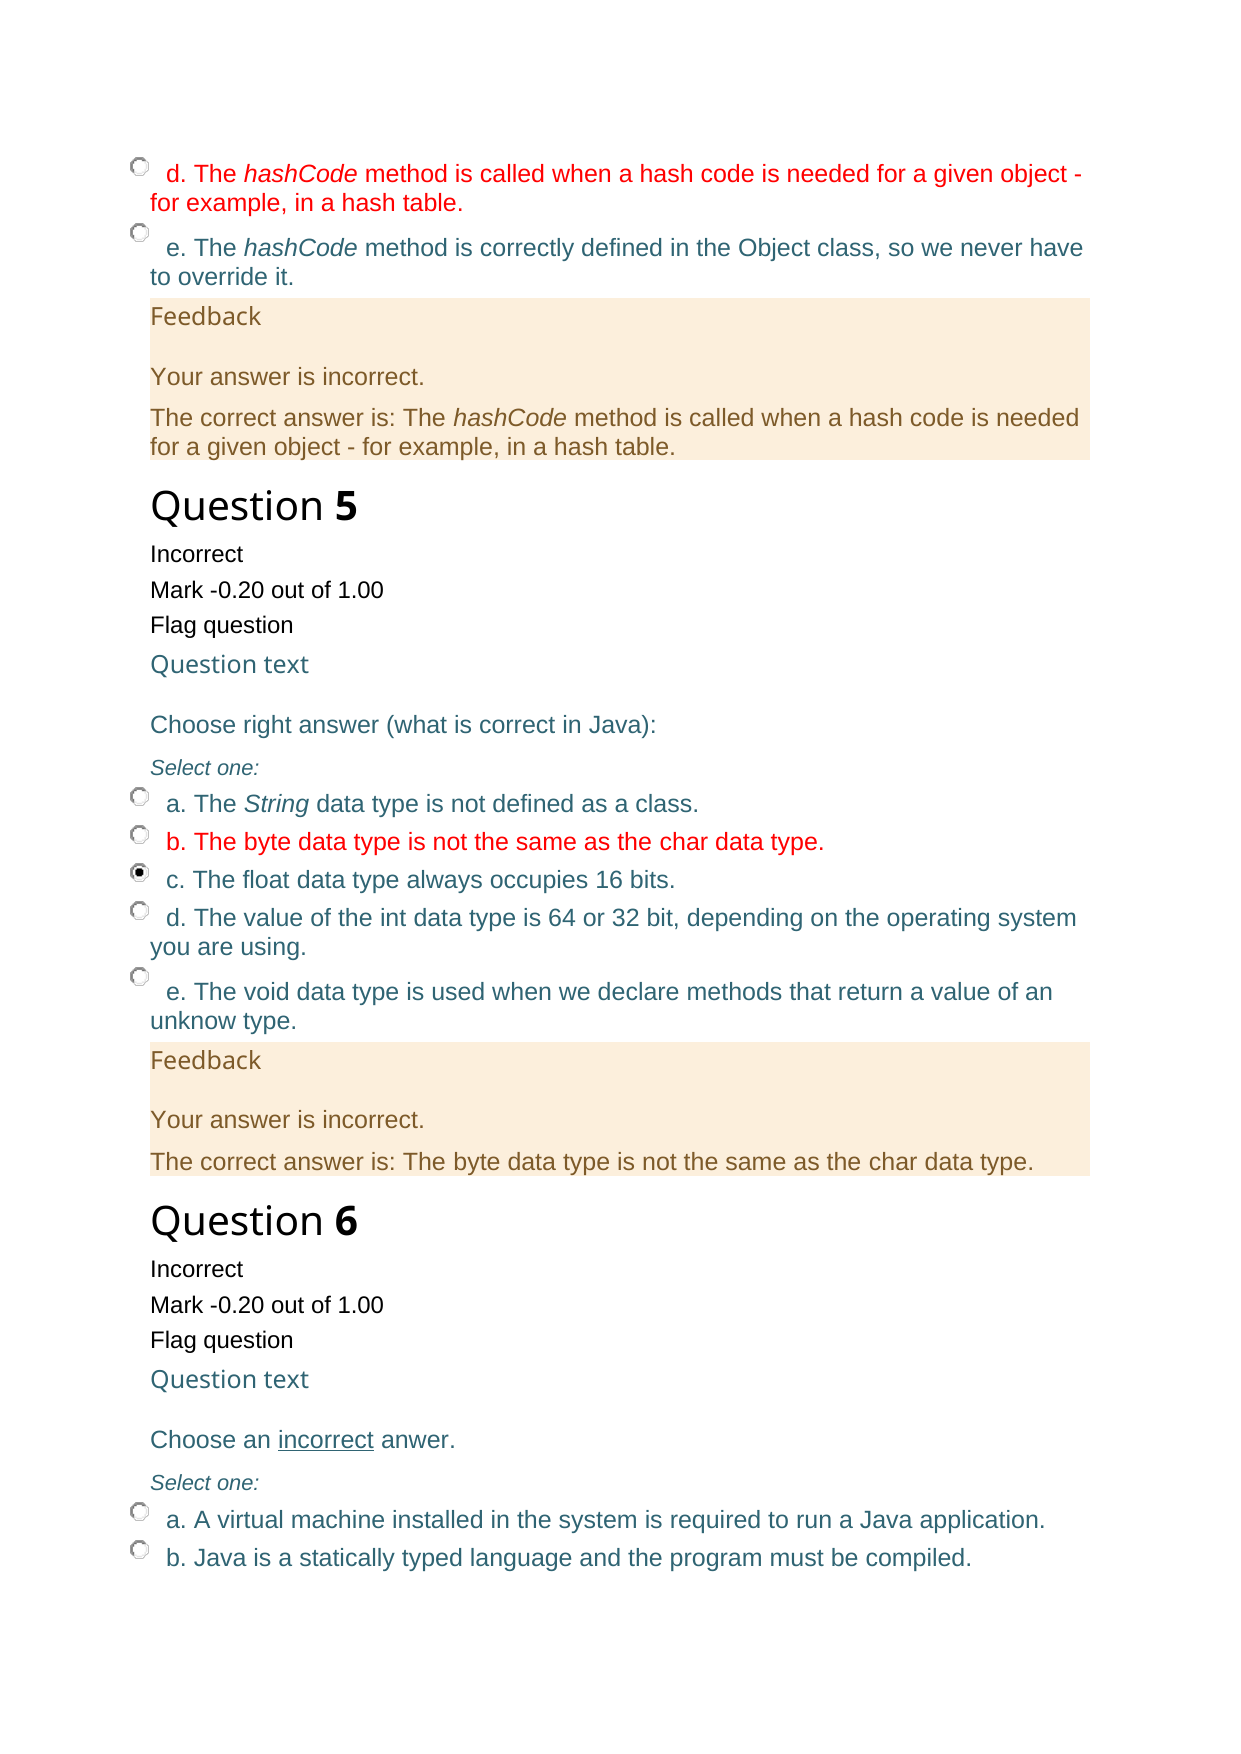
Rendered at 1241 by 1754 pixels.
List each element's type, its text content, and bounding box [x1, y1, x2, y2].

text d. The value of the int data type is 64 or 32 bit, depending on the operating system you are using. [128, 894, 1090, 961]
text e. The hashCode method is correctly defined in the Object class, so we never have to override it. [128, 217, 1090, 291]
text Select one: [150, 1470, 1090, 1495]
text Question 6 [150, 1192, 1012, 1247]
text Select one: [150, 755, 1090, 780]
text Feedback [150, 1042, 1090, 1076]
text c. The float data type always occupies 16 bits. [128, 856, 1090, 894]
text The correct answer is: The hashCode method is called when a hash code is needed for a given object - for example, in a hash table. [150, 403, 1090, 460]
text a. A virtual machine installed in the system is required to run a Java application. [128, 1495, 1090, 1533]
text Flag question [150, 1326, 1090, 1354]
text Question text [150, 646, 1090, 680]
text Choose right answer (what is correct in Java): [150, 709, 1090, 738]
text Your answer is incorrect. [150, 1106, 1090, 1134]
text Your answer is incorrect. [150, 362, 1090, 390]
text Incorrect [150, 1255, 1090, 1283]
text Feedback [150, 298, 1090, 332]
text Question 5 [150, 477, 1012, 532]
text Question text [150, 1362, 1090, 1396]
text Incorrect [150, 540, 1090, 568]
text Mark -0.20 out of 1.00 [150, 576, 1090, 603]
text e. The void data type is used when we declare methods that return a value of an unknow type. [128, 961, 1090, 1035]
text Flag question [150, 611, 1090, 638]
text The correct answer is: The byte data type is not the same as the char data type. [150, 1147, 1090, 1176]
text a. The String data type is not defined as a class. [128, 780, 1090, 818]
text b. The byte data type is not the same as the char data type. [128, 818, 1090, 856]
text Mark -0.20 out of 1.00 [150, 1291, 1090, 1318]
text b. Java is a statically typed language and the program must be compiled. [128, 1533, 1090, 1571]
text d. The hashCode method is called when a hash code is needed for a given object - for example, in a hash table. [128, 150, 1090, 217]
text Choose an incorrect anwer. [150, 1425, 1090, 1453]
